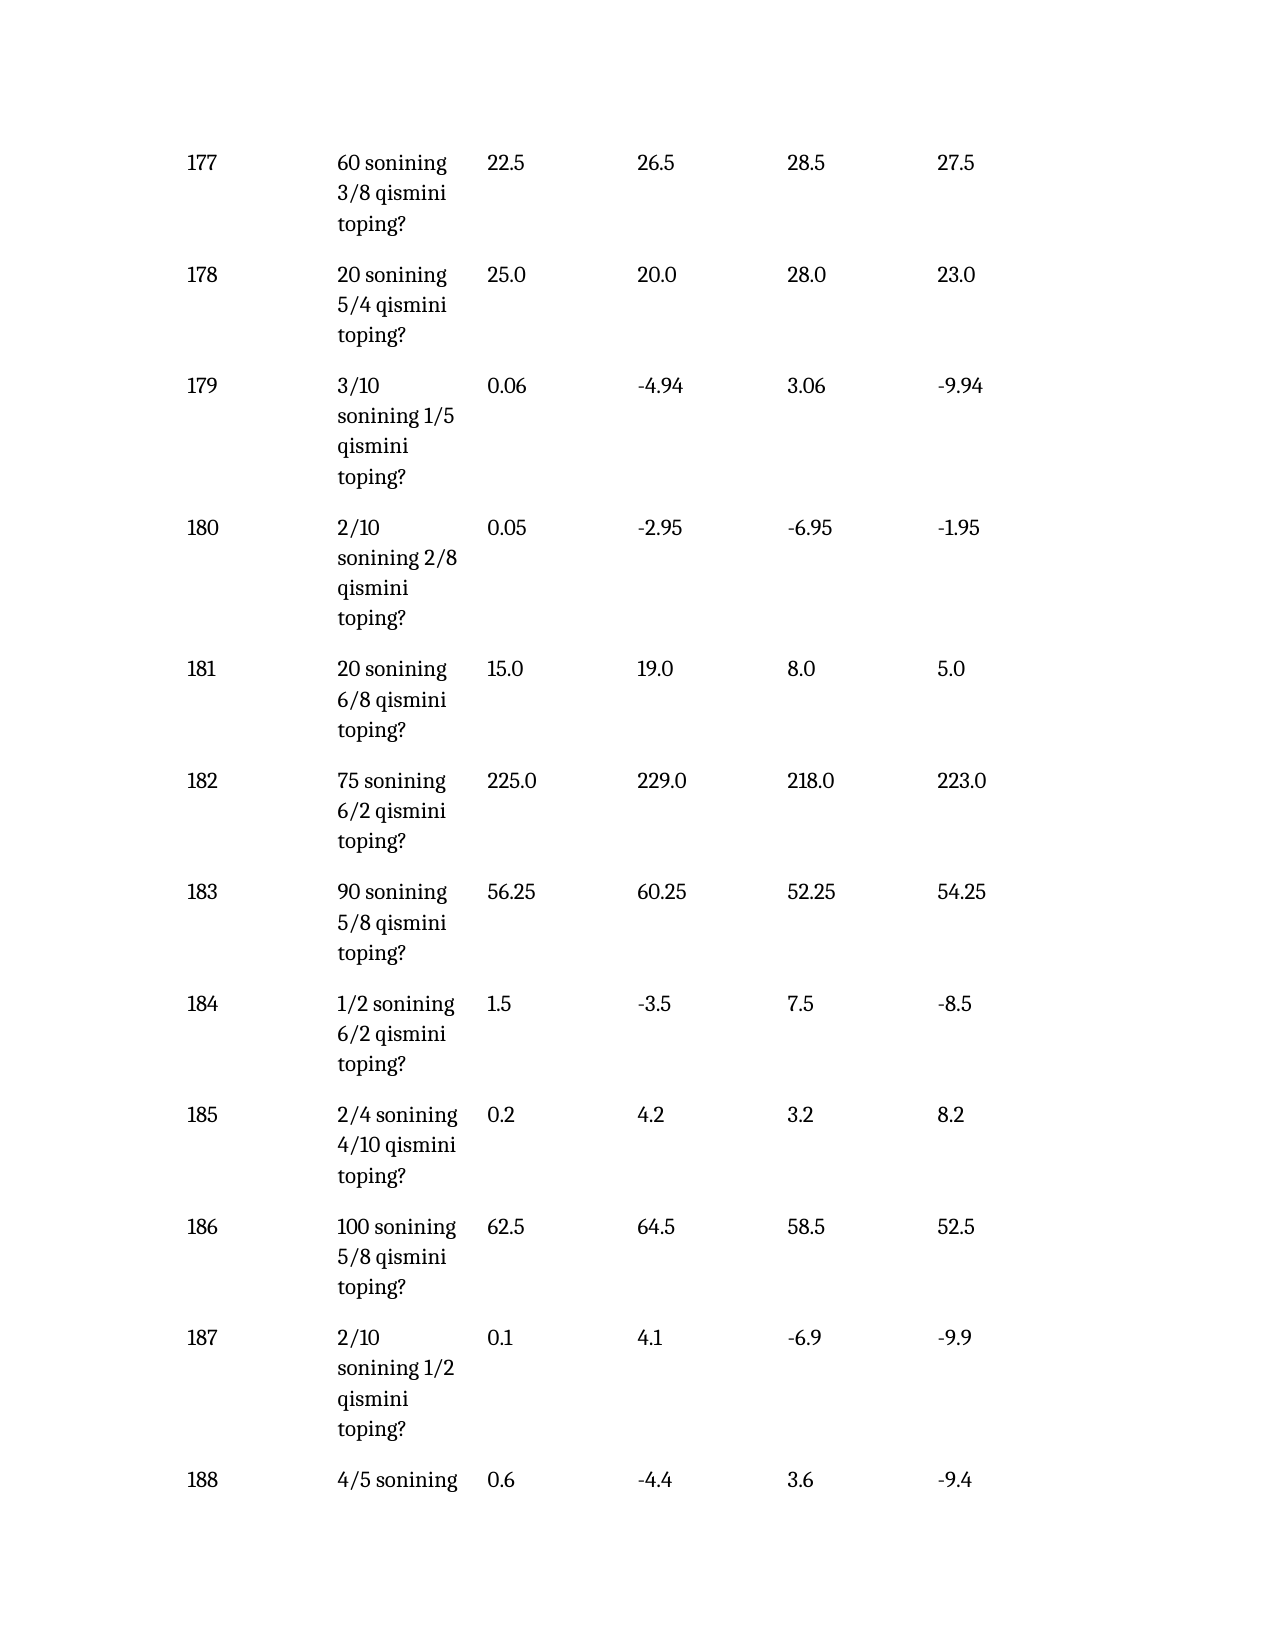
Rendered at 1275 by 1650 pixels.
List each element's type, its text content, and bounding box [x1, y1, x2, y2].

table_cell 183 [176, 879, 326, 991]
table_cell 15.0 [476, 656, 626, 768]
table_cell 218.0 [776, 768, 926, 879]
table_cell 1.5 [476, 991, 626, 1102]
table_cell -4.94 [626, 373, 776, 514]
table_cell -9.94 [926, 373, 1076, 514]
table_cell 2/10 sonining 1/2 qismini toping? [326, 1325, 476, 1467]
table_cell 225.0 [476, 768, 626, 879]
table_cell 90 sonining 5/8 qismini toping? [326, 879, 476, 991]
table_cell 100 sonining 5/8 qismini toping? [326, 1214, 476, 1325]
table_cell 0.2 [476, 1102, 626, 1213]
table_cell 25.0 [476, 261, 626, 373]
table_cell 27.5 [926, 150, 1076, 261]
table_cell 3.6 [776, 1467, 926, 1493]
table_cell 8.2 [926, 1102, 1076, 1213]
table_cell 223.0 [926, 768, 1076, 879]
table_cell 2/4 sonining 4/10 qismini toping? [326, 1102, 476, 1213]
table_cell -3.5 [626, 991, 776, 1102]
table_cell 181 [176, 656, 326, 768]
table_cell 4.2 [626, 1102, 776, 1213]
table_cell 185 [176, 1102, 326, 1213]
table_cell -6.95 [776, 515, 926, 656]
table_cell 0.1 [476, 1325, 626, 1467]
table_cell 180 [176, 515, 326, 656]
table_cell 75 sonining 6/2 qismini toping? [326, 768, 476, 879]
table_cell 1/2 sonining 6/2 qismini toping? [326, 991, 476, 1102]
table_cell 20.0 [626, 261, 776, 373]
table_cell 28.0 [776, 261, 926, 373]
table_cell 52.25 [776, 879, 926, 991]
table_cell 0.06 [476, 373, 626, 514]
table_cell 184 [176, 991, 326, 1102]
table_cell 182 [176, 768, 326, 879]
table_cell 54.25 [926, 879, 1076, 991]
table_cell 3.2 [776, 1102, 926, 1213]
table_cell -8.5 [926, 991, 1076, 1102]
table_cell 23.0 [926, 261, 1076, 373]
table_cell -1.95 [926, 515, 1076, 656]
table_cell -4.4 [626, 1467, 776, 1493]
table_cell -9.9 [926, 1325, 1076, 1467]
table_cell 8.0 [776, 656, 926, 768]
table_cell 2/10 sonining 2/8 qismini toping? [326, 515, 476, 656]
table_cell 60.25 [626, 879, 776, 991]
table_cell 5.0 [926, 656, 1076, 768]
table_cell 28.5 [776, 150, 926, 261]
table_cell 64.5 [626, 1214, 776, 1325]
table_cell 4.1 [626, 1325, 776, 1467]
table_cell 22.5 [476, 150, 626, 261]
table_cell -2.95 [626, 515, 776, 656]
table_cell 60 sonining 3/8 qismini toping? [326, 150, 476, 261]
table_cell 20 sonining 6/8 qismini toping? [326, 656, 476, 768]
table_cell -6.9 [776, 1325, 926, 1467]
table_cell 186 [176, 1214, 326, 1325]
table_cell 177 [176, 150, 326, 261]
table_cell 0.6 [476, 1467, 626, 1493]
table_cell 19.0 [626, 656, 776, 768]
table_cell 20 sonining 5/4 qismini toping? [326, 261, 476, 373]
table_cell -9.4 [926, 1467, 1076, 1493]
table_cell 179 [176, 373, 326, 514]
table_cell 229.0 [626, 768, 776, 879]
table_cell 0.05 [476, 515, 626, 656]
table_cell 178 [176, 261, 326, 373]
table_cell 26.5 [626, 150, 776, 261]
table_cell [326, 1467, 476, 1493]
table_cell 7.5 [776, 991, 926, 1102]
table_cell 188 [176, 1467, 326, 1493]
table_cell 187 [176, 1325, 326, 1467]
table_cell 58.5 [776, 1214, 926, 1325]
table_cell 52.5 [926, 1214, 1076, 1325]
table_cell 3.06 [776, 373, 926, 514]
table_cell 3/10 sonining 1/5 qismini toping? [326, 373, 476, 514]
table_cell 62.5 [476, 1214, 626, 1325]
table_cell 56.25 [476, 879, 626, 991]
